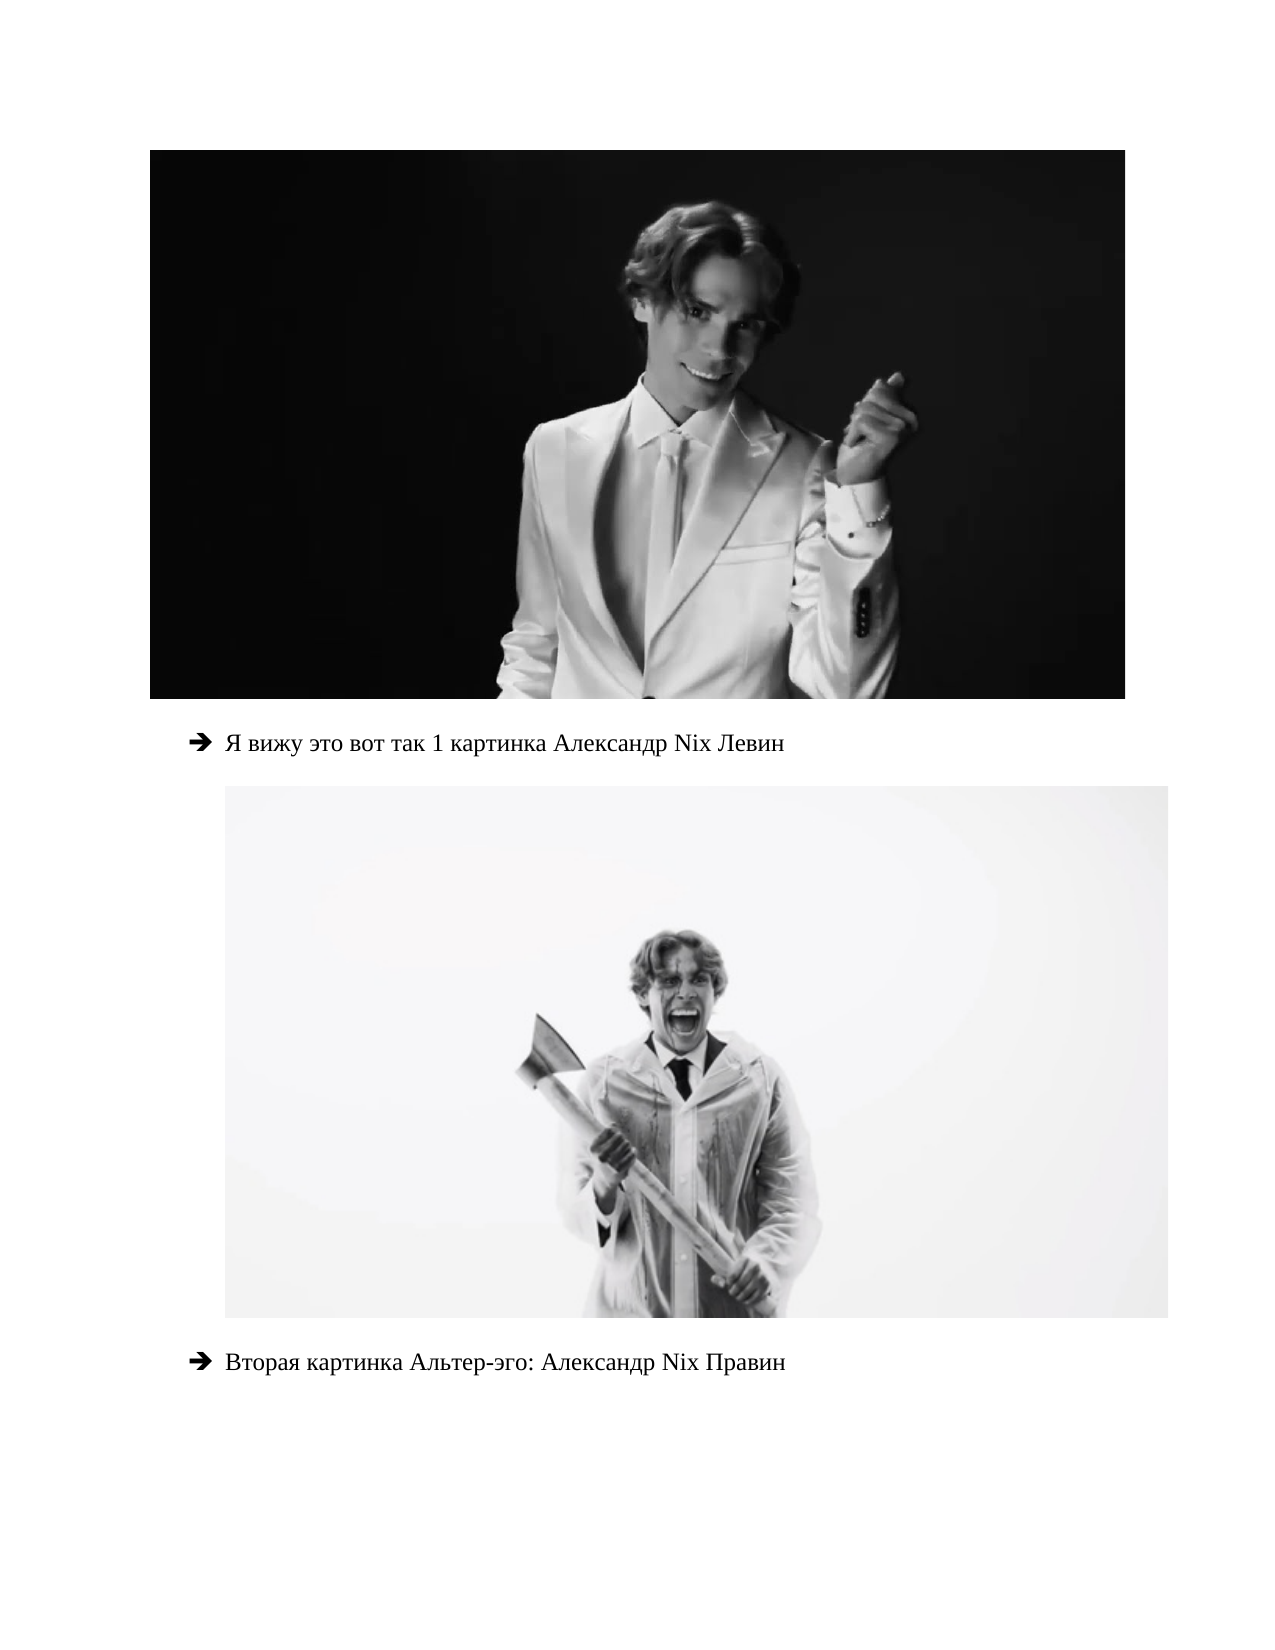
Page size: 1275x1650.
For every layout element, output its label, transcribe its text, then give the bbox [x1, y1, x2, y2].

picture [225, 786, 1169, 1318]
list Я вижу это вот так 1 картинка Александр Nix Левин [187, 728, 1125, 757]
picture [150, 150, 1125, 699]
list Вторая картинка Альтер-эго: Александр Nix Правин [187, 1347, 1125, 1376]
